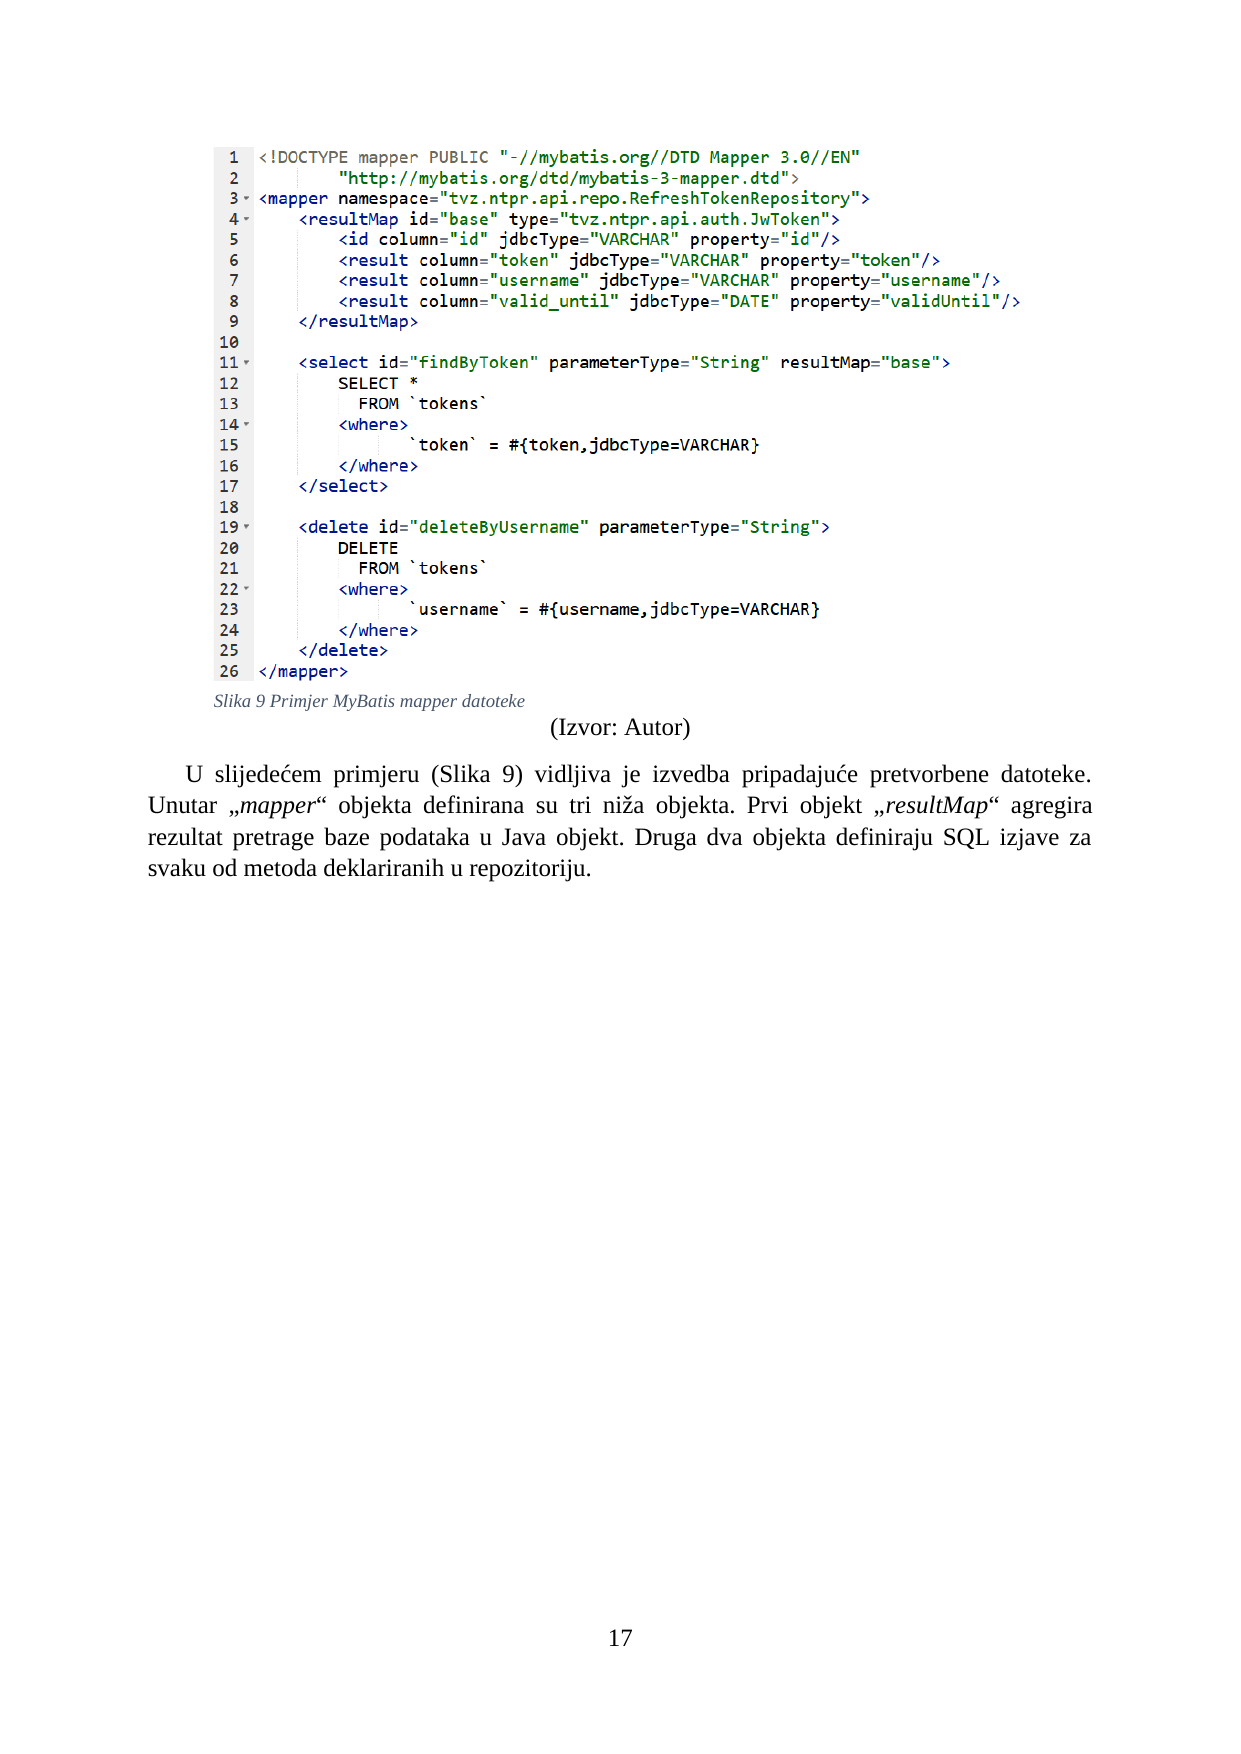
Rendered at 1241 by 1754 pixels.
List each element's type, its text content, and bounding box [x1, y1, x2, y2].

picture [213, 147, 1027, 681]
text U slijedećem primjeru (Slika 9) vidljiva je izvedba pripadajuće pretvorbene datoteke. Unutar „mapper“ objekta definirana su tri niža objekta. Prvi objekt „resultMap“ agregira rezultat pretrage baze podataka u Java objekt. Druga dva objekta definiraju SQL izjave za svaku od metoda deklariranih u repozitoriju. [148, 759, 1093, 881]
